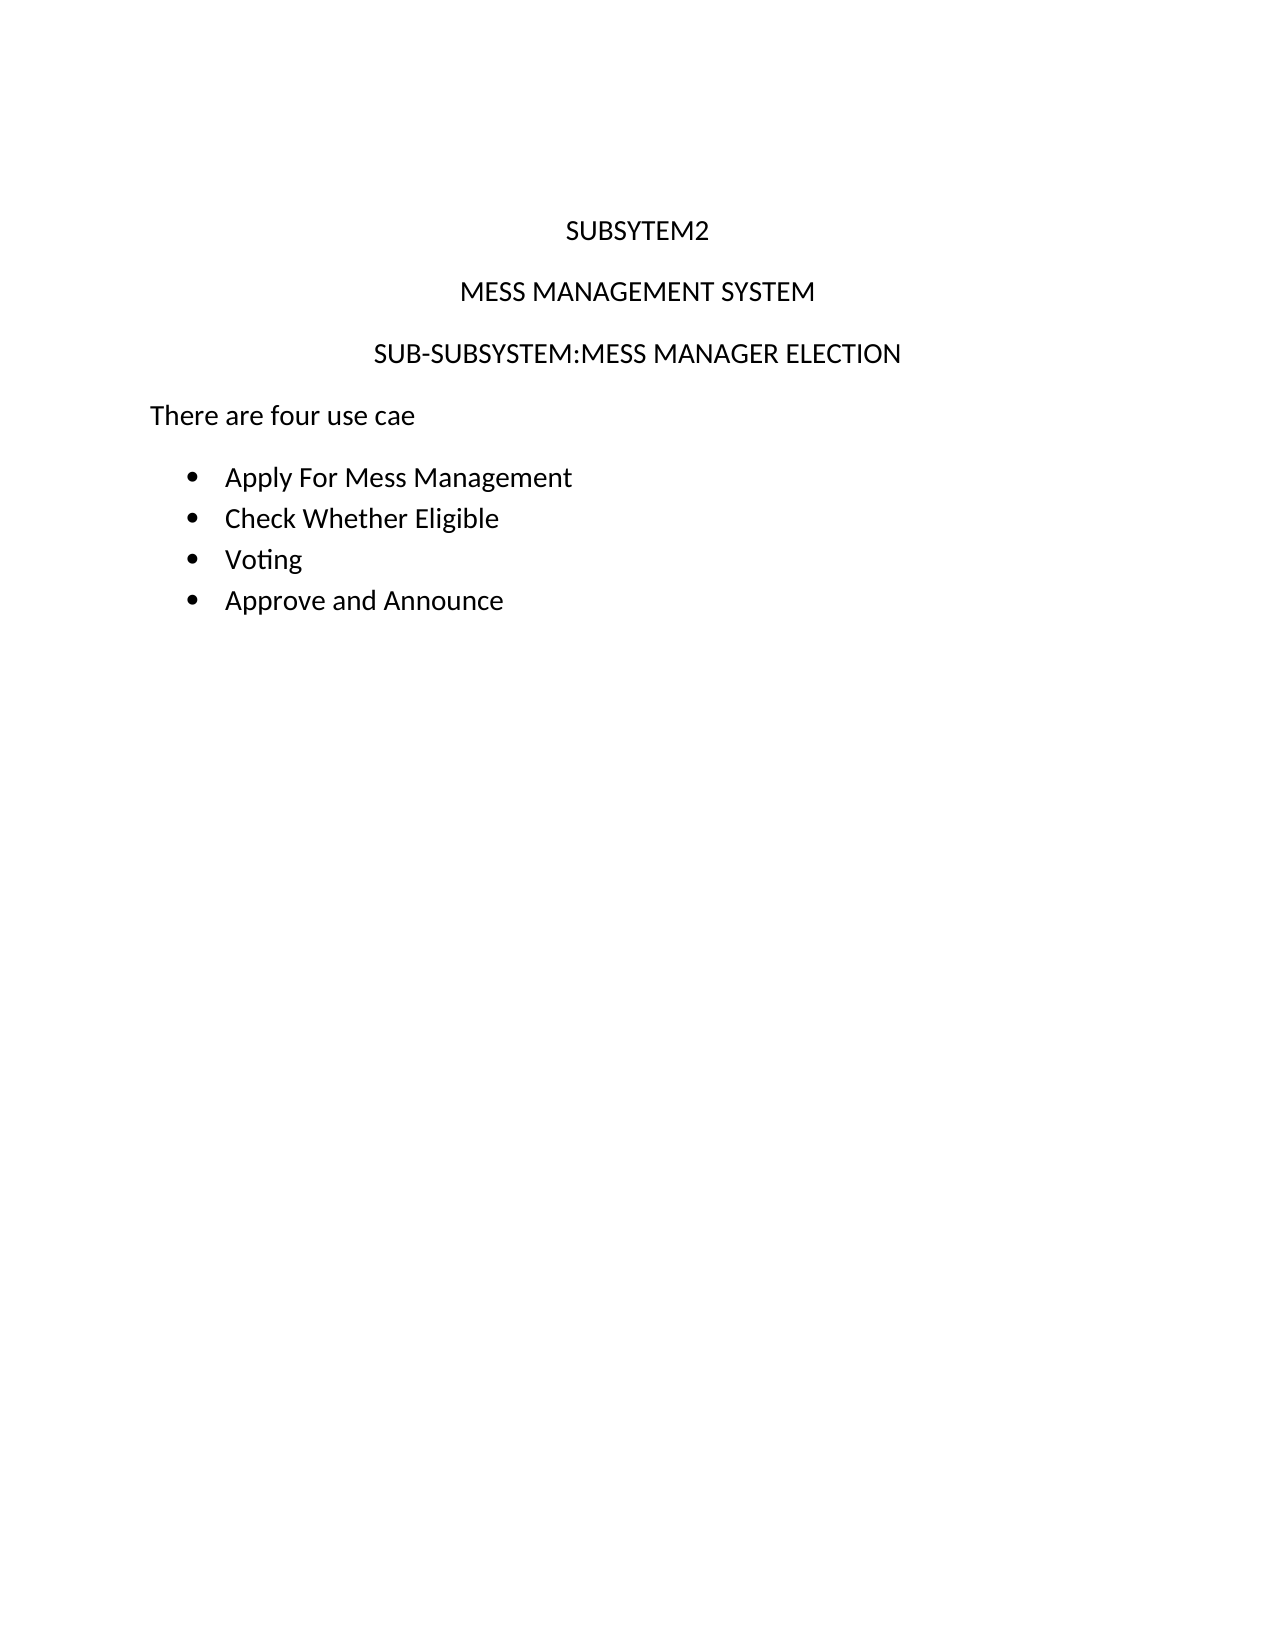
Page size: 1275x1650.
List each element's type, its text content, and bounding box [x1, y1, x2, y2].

list Approve and Announce [187, 582, 1125, 617]
list Check Whether Eligible [187, 500, 1125, 535]
text SUB-SUBSYSTEM:MESS MANAGER ELECTION [150, 335, 1125, 371]
text SUBSYTEM2 [150, 212, 1125, 247]
text MESS MANAGEMENT SYSTEM [150, 273, 1125, 309]
list Voting [187, 541, 1125, 576]
list Apply For Mess Management [187, 459, 1125, 494]
text There are four use cae [150, 397, 1125, 433]
